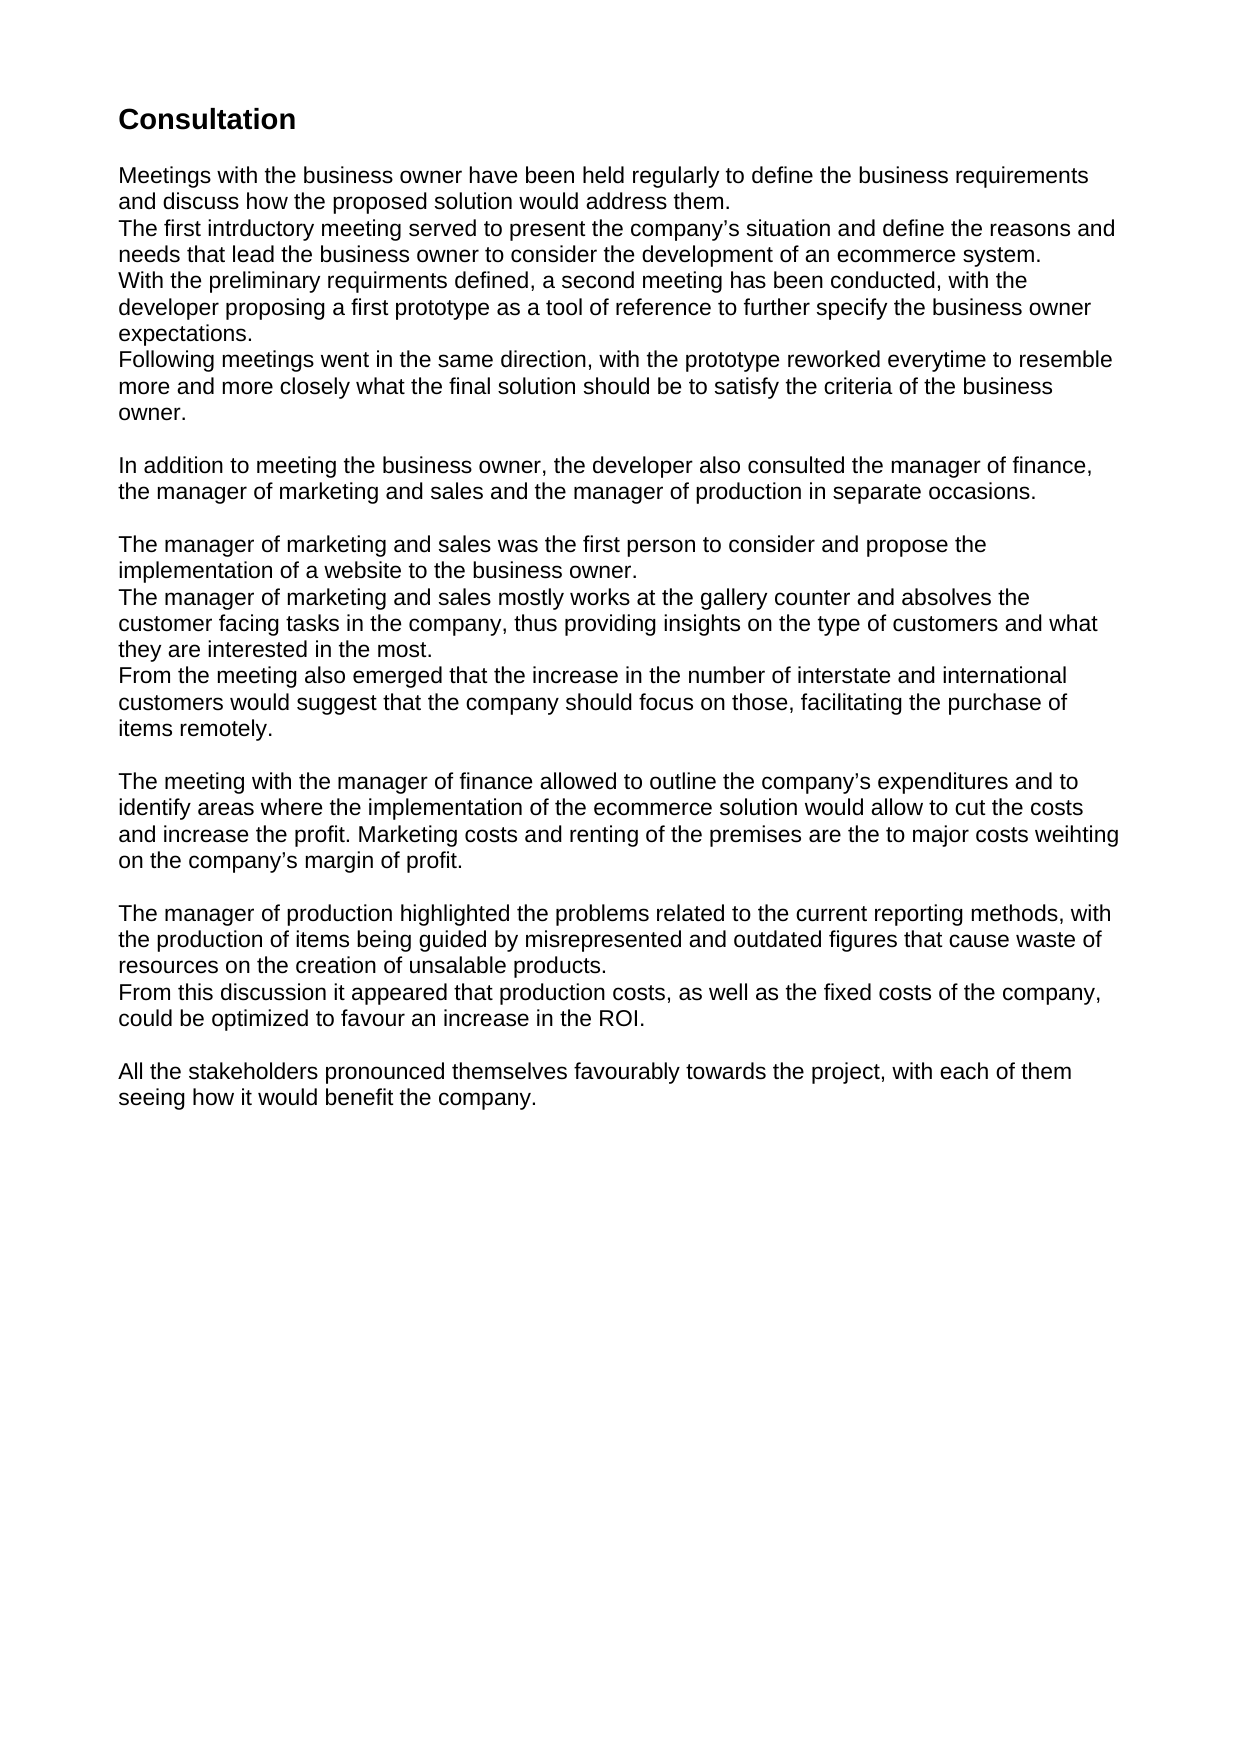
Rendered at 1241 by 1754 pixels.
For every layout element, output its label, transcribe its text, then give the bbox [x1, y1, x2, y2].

text The manager of marketing and sales mostly works at the gallery counter and absolves the customer facing tasks in the company, thus providing insights on the type of customers and what they are interested in the most. [118, 583, 1122, 662]
text Meetings with the business owner have been held regularly to define the business requirements and discuss how the proposed solution would address them. [118, 162, 1122, 214]
text The manager of production highlighted the problems related to the current reporting methods, with the production of items being guided by misrepresented and outdated figures that cause waste of resources on the creation of unsalable products. [118, 900, 1122, 979]
text From this discussion it appeared that production costs, as well as the fixed costs of the company, could be optimized to favour an increase in the ROI. [118, 979, 1122, 1031]
text The manager of marketing and sales was the first person to consider and propose the implementation of a website to the business owner. [118, 531, 1122, 583]
text With the preliminary requirments defined, a second meeting has been conducted, with the developer proposing a first prototype as a tool of reference to further specify the business owner expectations. [118, 267, 1122, 346]
text Following meetings went in the same direction, with the prototype reworked everytime to resemble more and more closely what the final solution should be to satisfy the criteria of the business owner. [118, 346, 1122, 425]
text From the meeting also emerged that the increase in the number of interstate and international customers would suggest that the company should focus on those, facilitating the purchase of items remotely. [118, 662, 1122, 742]
text The meeting with the manager of finance allowed to outline the company’s expenditures and to identify areas where the implementation of the ecommerce solution would allow to cut the costs and increase the profit. Marketing costs and renting of the premises are the to major costs weihting on the company’s margin of profit. [118, 768, 1122, 873]
text The first intrductory meeting served to present the company’s situation and define the reasons and needs that lead the business owner to consider the development of an ecommerce system. [118, 214, 1122, 267]
text All the stakeholders pronounced themselves favourably towards the project, with each of them seeing how it would benefit the company. [118, 1058, 1122, 1111]
list Consultation [118, 102, 1122, 135]
text In addition to meeting the business owner, the developer also consulted the manager of finance, the manager of marketing and sales and the manager of production in separate occasions. [118, 452, 1122, 504]
